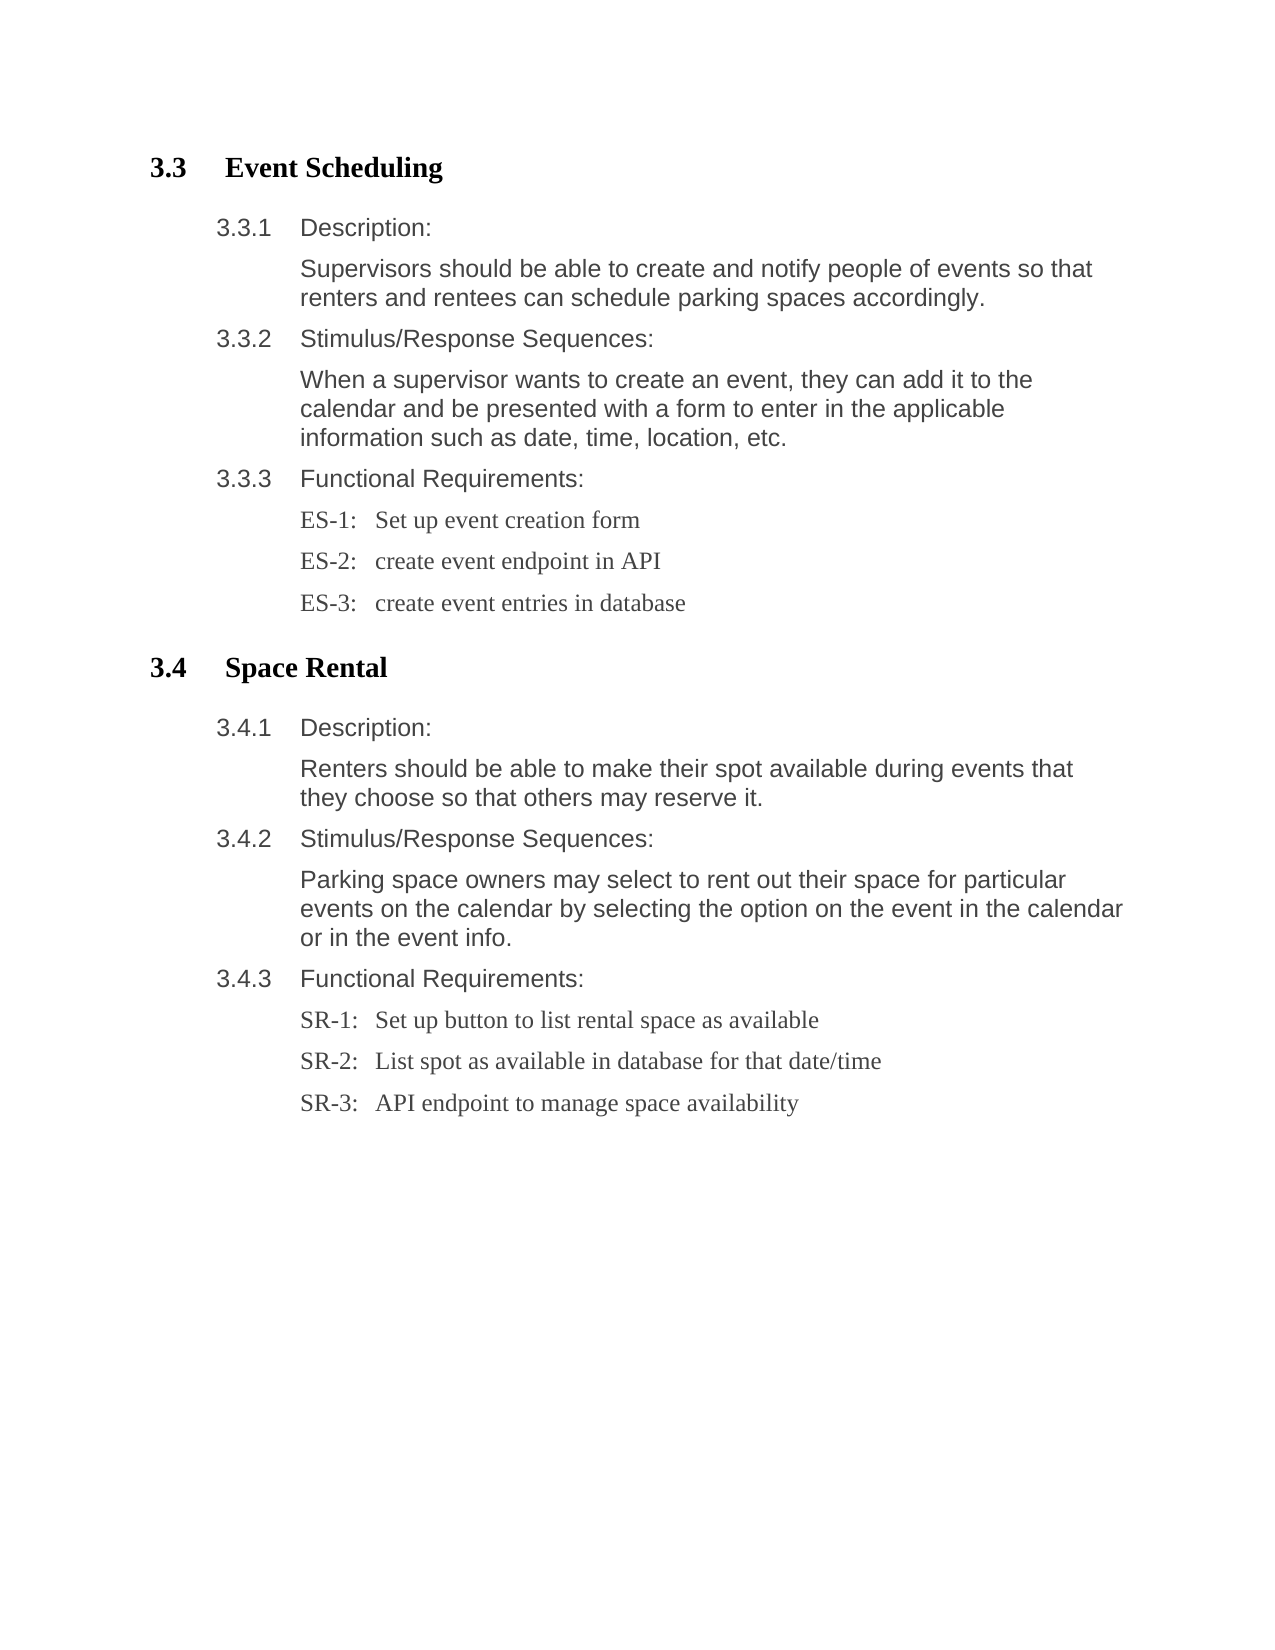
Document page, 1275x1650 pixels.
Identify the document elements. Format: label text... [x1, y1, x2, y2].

text SR-3: API endpoint to manage space availability [150, 1088, 1125, 1116]
subtitle Supervisors should be able to create and notify people of events so that renters and rentees can schedule parking spaces accordingly. [300, 254, 1125, 311]
subtitle 3.3.2 Stimulus/Response Sequences: [216, 324, 1125, 353]
subtitle ES-2: create event endpoint in API [216, 546, 1125, 575]
subtitle SR-2: List spot as available in database for that date/time [216, 1046, 1125, 1075]
subtitle When a supervisor wants to create an event, they can add it to the calendar and be presented with a form to enter in the applicable information such as date, time, location, etc. [300, 365, 1125, 451]
text ES-3: create event entries in database [150, 588, 1125, 616]
subtitle ES-1: Set up event creation form [216, 505, 1125, 534]
subtitle SR-1: Set up button to list rental space as available [216, 1005, 1125, 1034]
subtitle Space Rental [150, 650, 1125, 683]
subtitle Renters should be able to make their spot available during events that they choose so that others may reserve it. [300, 754, 1125, 811]
subtitle 3.4.1 Description: [216, 713, 1125, 741]
subtitle Event Scheduling [150, 150, 1125, 183]
subtitle 3.4.3 Functional Requirements: [216, 964, 1125, 993]
subtitle 3.3.3 Functional Requirements: [216, 464, 1125, 493]
subtitle Parking space owners may select to rent out their space for particular events on the calendar by selecting the option on the event in the calendar or in the event info. [300, 865, 1125, 951]
subtitle 3.4.2 Stimulus/Response Sequences: [216, 824, 1125, 853]
subtitle 3.3.1 Description: [216, 213, 1125, 241]
